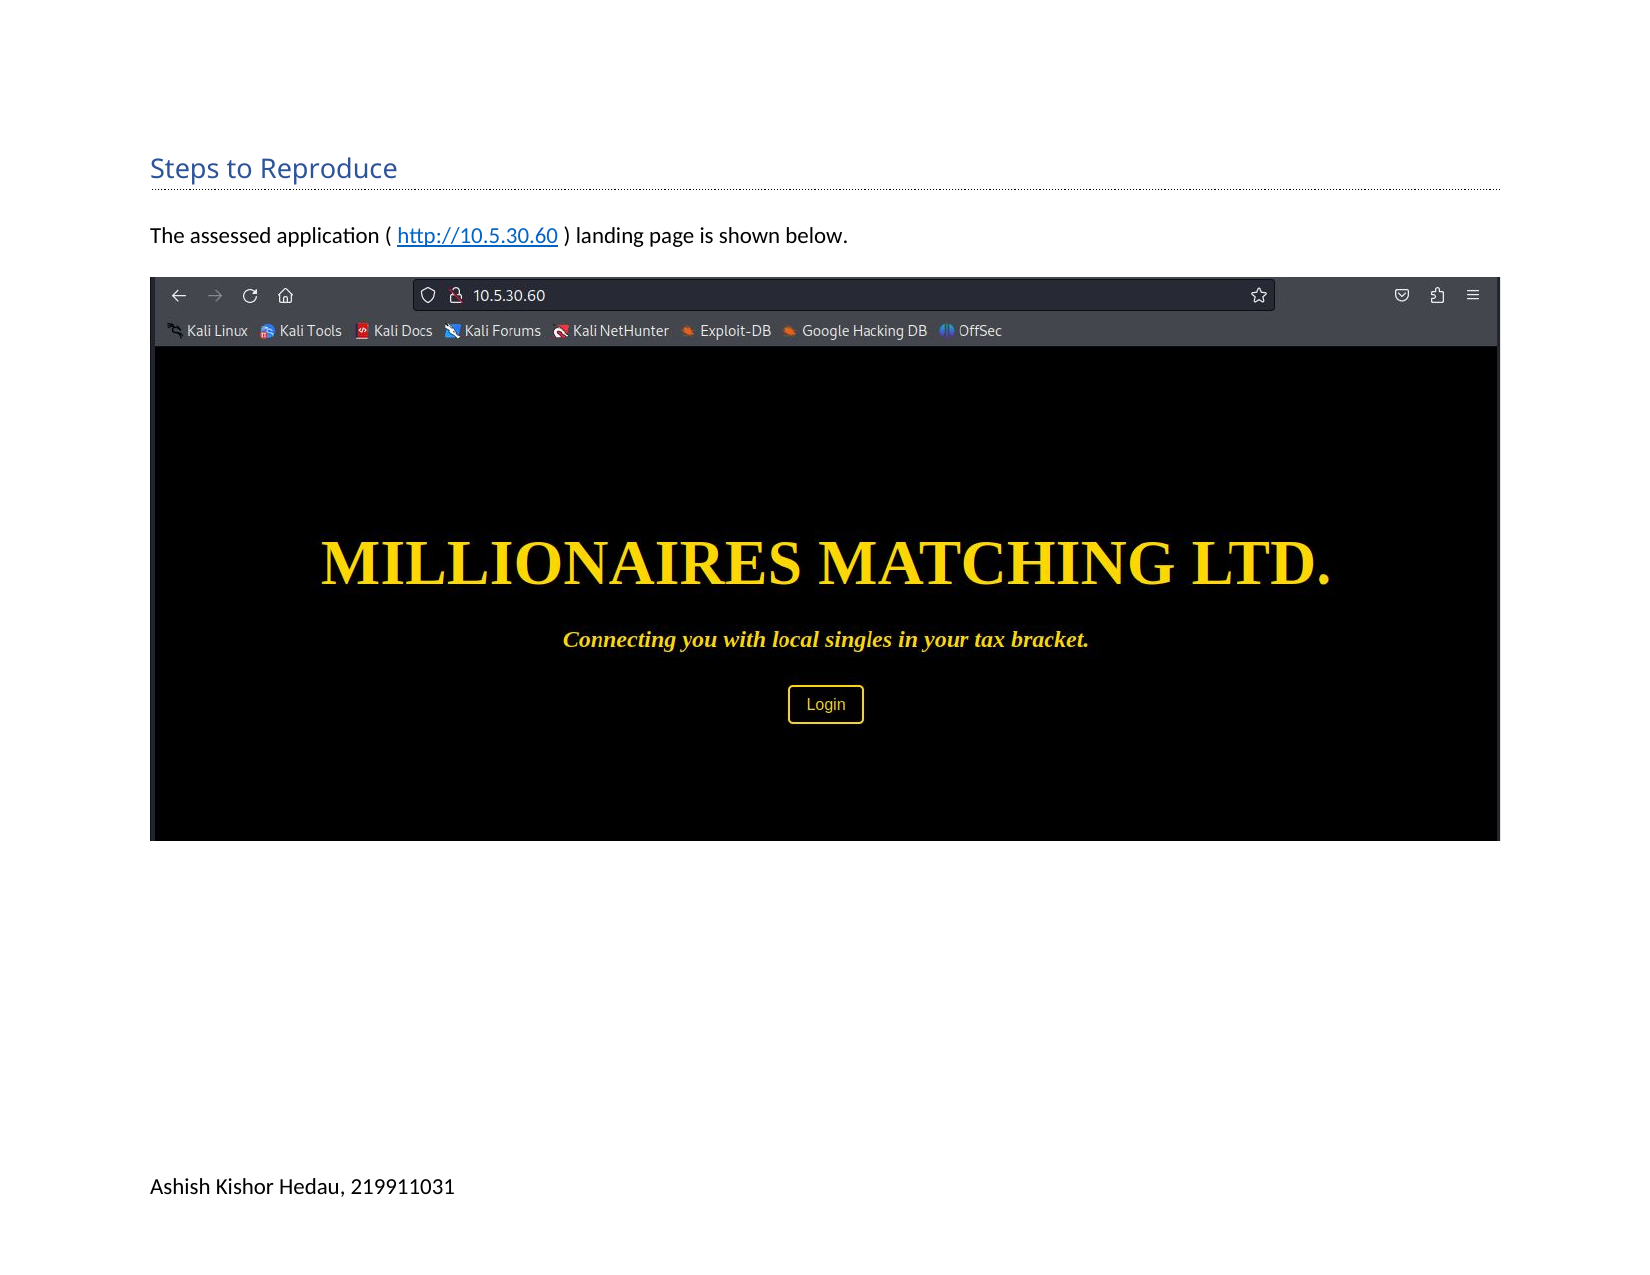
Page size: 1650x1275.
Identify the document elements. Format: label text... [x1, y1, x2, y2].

picture [150, 277, 1500, 841]
text The assessed application ( http://10.5.30.60 ) landing page is shown below. [150, 221, 1500, 249]
subtitle Steps to Reproduce [150, 150, 1500, 190]
